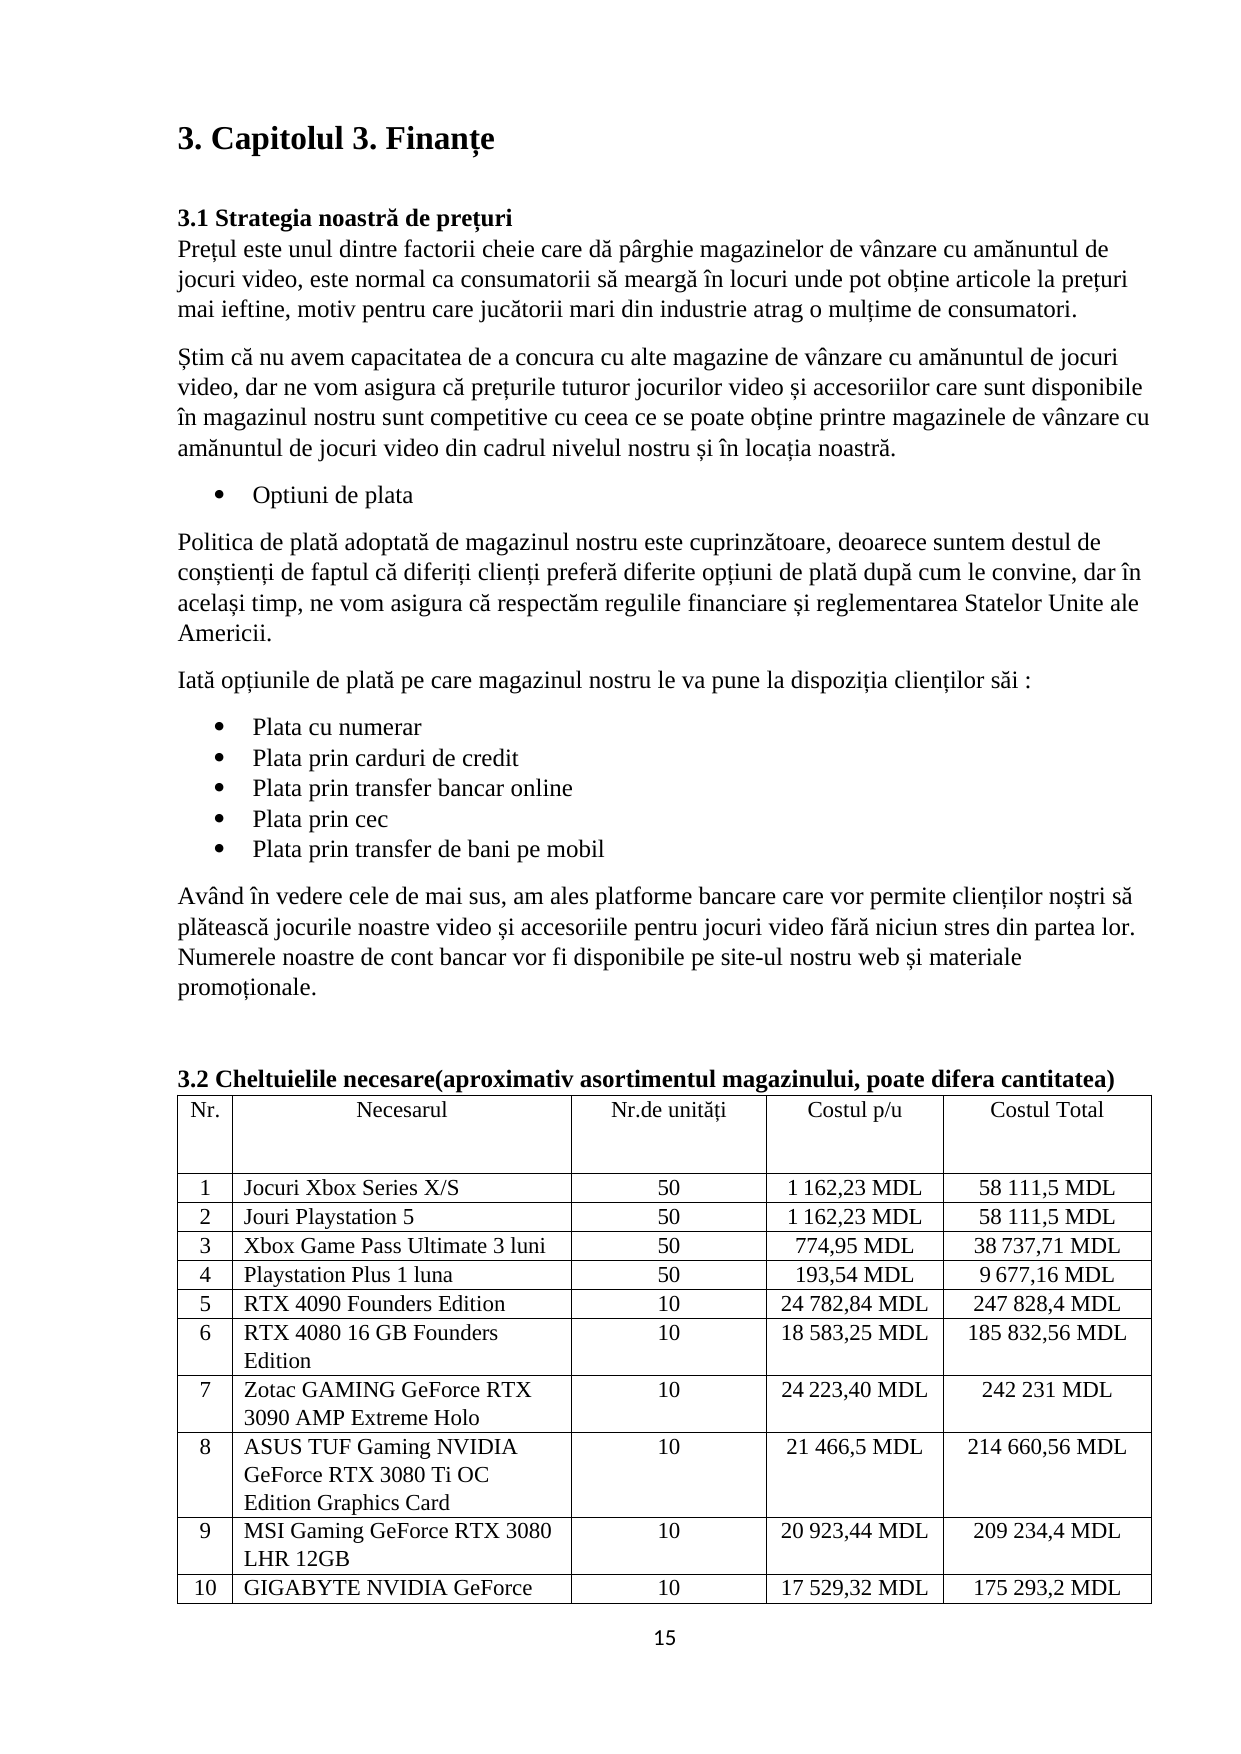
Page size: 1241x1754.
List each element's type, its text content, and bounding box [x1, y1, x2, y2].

table_cell 20 923,44 MDL [767, 1518, 943, 1573]
table_cell 24 782,84 MDL [767, 1290, 943, 1318]
table_cell 58 111,5 MDL [944, 1203, 1151, 1231]
table_cell 1 [178, 1174, 232, 1202]
table_cell 10 [178, 1575, 232, 1602]
table_cell 18 583,25 MDL [767, 1319, 943, 1375]
table_cell ASUS TUF Gaming NVIDIA GeForce RTX 3080 Ti OC Edition Graphics Card [233, 1433, 571, 1517]
table_cell 2 [178, 1203, 232, 1231]
table_cell 17 529,32 MDL [767, 1575, 943, 1602]
table_cell 242 231 MDL [944, 1376, 1151, 1432]
table_cell 10 [572, 1376, 766, 1432]
table_cell Jocuri Xbox Series X/S [233, 1174, 571, 1202]
table_cell Playstation Plus 1 luna [233, 1261, 571, 1289]
text Prețul este unul dintre factorii cheie care dă pârghie magazinelor de vânzare cu amănuntul de jocuri video, este normal ca consumatorii să meargă în locuri unde pot obține articole la prețuri mai ieftine, motiv pentru care jucătorii mari din industrie atrag o mulțime de consumatori. [177, 234, 1152, 323]
table_cell 9 [178, 1518, 232, 1573]
subtitle 3.1 Strategia noastră de prețuri [177, 203, 1152, 232]
table_cell 209 234,4 MDL [944, 1518, 1151, 1573]
table_cell 1 162,23 MDL [767, 1174, 943, 1202]
table_cell 50 [572, 1261, 766, 1289]
table_cell 6 [178, 1319, 232, 1375]
list Plata cu numerar [215, 712, 1152, 741]
table_cell Xbox Game Pass Ultimate 3 luni [233, 1232, 571, 1260]
table_cell 175 293,2 MDL [944, 1575, 1151, 1602]
list Plata prin transfer bancar online [215, 773, 1152, 802]
table_cell 3 [178, 1232, 232, 1260]
table_cell 4 [178, 1261, 232, 1289]
list Plata prin carduri de credit [215, 743, 1152, 772]
text Iată opțiunile de plată pe care magazinul nostru le va pune la dispoziția clienților săi : [177, 665, 1152, 694]
table_cell 38 737,71 MDL [944, 1232, 1151, 1260]
table_cell 58 111,5 MDL [944, 1174, 1151, 1202]
table_cell 50 [572, 1203, 766, 1231]
text Politica de plată adoptată de magazinul nostru este cuprinzătoare, deoarece suntem destul de conștienți de faptul că diferiți clienți preferă diferite opțiuni de plată după cum le convine, dar în același timp, ne vom asigura că respectăm regulile financiare și reglementarea Statelor Unite ale Americii. [177, 527, 1152, 647]
table_header Costul p/u [767, 1096, 943, 1173]
table_cell 774,95 MDL [767, 1232, 943, 1260]
table_cell 10 [572, 1575, 766, 1602]
list Optiuni de plata [215, 480, 1152, 509]
table_cell 50 [572, 1174, 766, 1202]
table_cell 193,54 MDL [767, 1261, 943, 1289]
table_cell 10 [572, 1290, 766, 1318]
table_header Nr. [178, 1096, 232, 1173]
table_cell MSI Gaming GeForce RTX 3080 LHR 12GB [233, 1518, 571, 1573]
table_cell 10 [572, 1319, 766, 1375]
table_cell Zotac GAMING GeForce RTX 3090 AMP Extreme Holo [233, 1376, 571, 1432]
table_cell 5 [178, 1290, 232, 1318]
table_cell 10 [572, 1518, 766, 1573]
table_cell 8 [178, 1433, 232, 1517]
table_header Nr.de unități [572, 1096, 766, 1173]
text Având în vedere cele de mai sus, am ales platforme bancare care vor permite clienților noștri să plătească jocurile noastre video și accesoriile pentru jocuri video fără niciun stres din partea lor. Numerele noastre de cont bancar vor fi disponibile pe site-ul nostru web și materiale promoționale. [177, 881, 1152, 1001]
table_header Necesarul [233, 1096, 571, 1173]
text Știm că nu avem capacitatea de a concura cu alte magazine de vânzare cu amănuntul de jocuri video, dar ne vom asigura că prețurile tuturor jocurilor video și accesoriilor care sunt disponibile în magazinul nostru sunt competitive cu ceea ce se poate obține printre magazinele de vânzare cu amănuntul de jocuri video din cadrul nivelul nostru și în locația noastră. [177, 342, 1152, 462]
table_cell 7 [178, 1376, 232, 1432]
table_cell 214 660,56 MDL [944, 1433, 1151, 1517]
list Plata prin transfer de bani pe mobil [215, 834, 1152, 863]
table_cell 185 832,56 MDL [944, 1319, 1151, 1375]
table_cell 21 466,5 MDL [767, 1433, 943, 1517]
table_cell RTX 4080 16 GB Founders Edition [233, 1319, 571, 1375]
table_cell 10 [572, 1433, 766, 1517]
subtitle 3.2 Cheltuielile necesare(aproximativ asortimentul magazinului, poate difera cantitatea) [177, 1064, 1152, 1093]
table_header Costul Total [944, 1096, 1151, 1173]
table_cell 247 828,4 MDL [944, 1290, 1151, 1318]
table_cell 50 [572, 1232, 766, 1260]
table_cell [233, 1575, 571, 1602]
subtitle 3. Capitolul 3. Finanțe [177, 118, 1152, 156]
table_cell 9 677,16 MDL [944, 1261, 1151, 1289]
list Plata prin cec [215, 804, 1152, 832]
table_cell 24 223,40 MDL [767, 1376, 943, 1432]
table_cell 1 162,23 MDL [767, 1203, 943, 1231]
table_cell RTX 4090 Founders Edition [233, 1290, 571, 1318]
table_cell Jouri Playstation 5 [233, 1203, 571, 1231]
